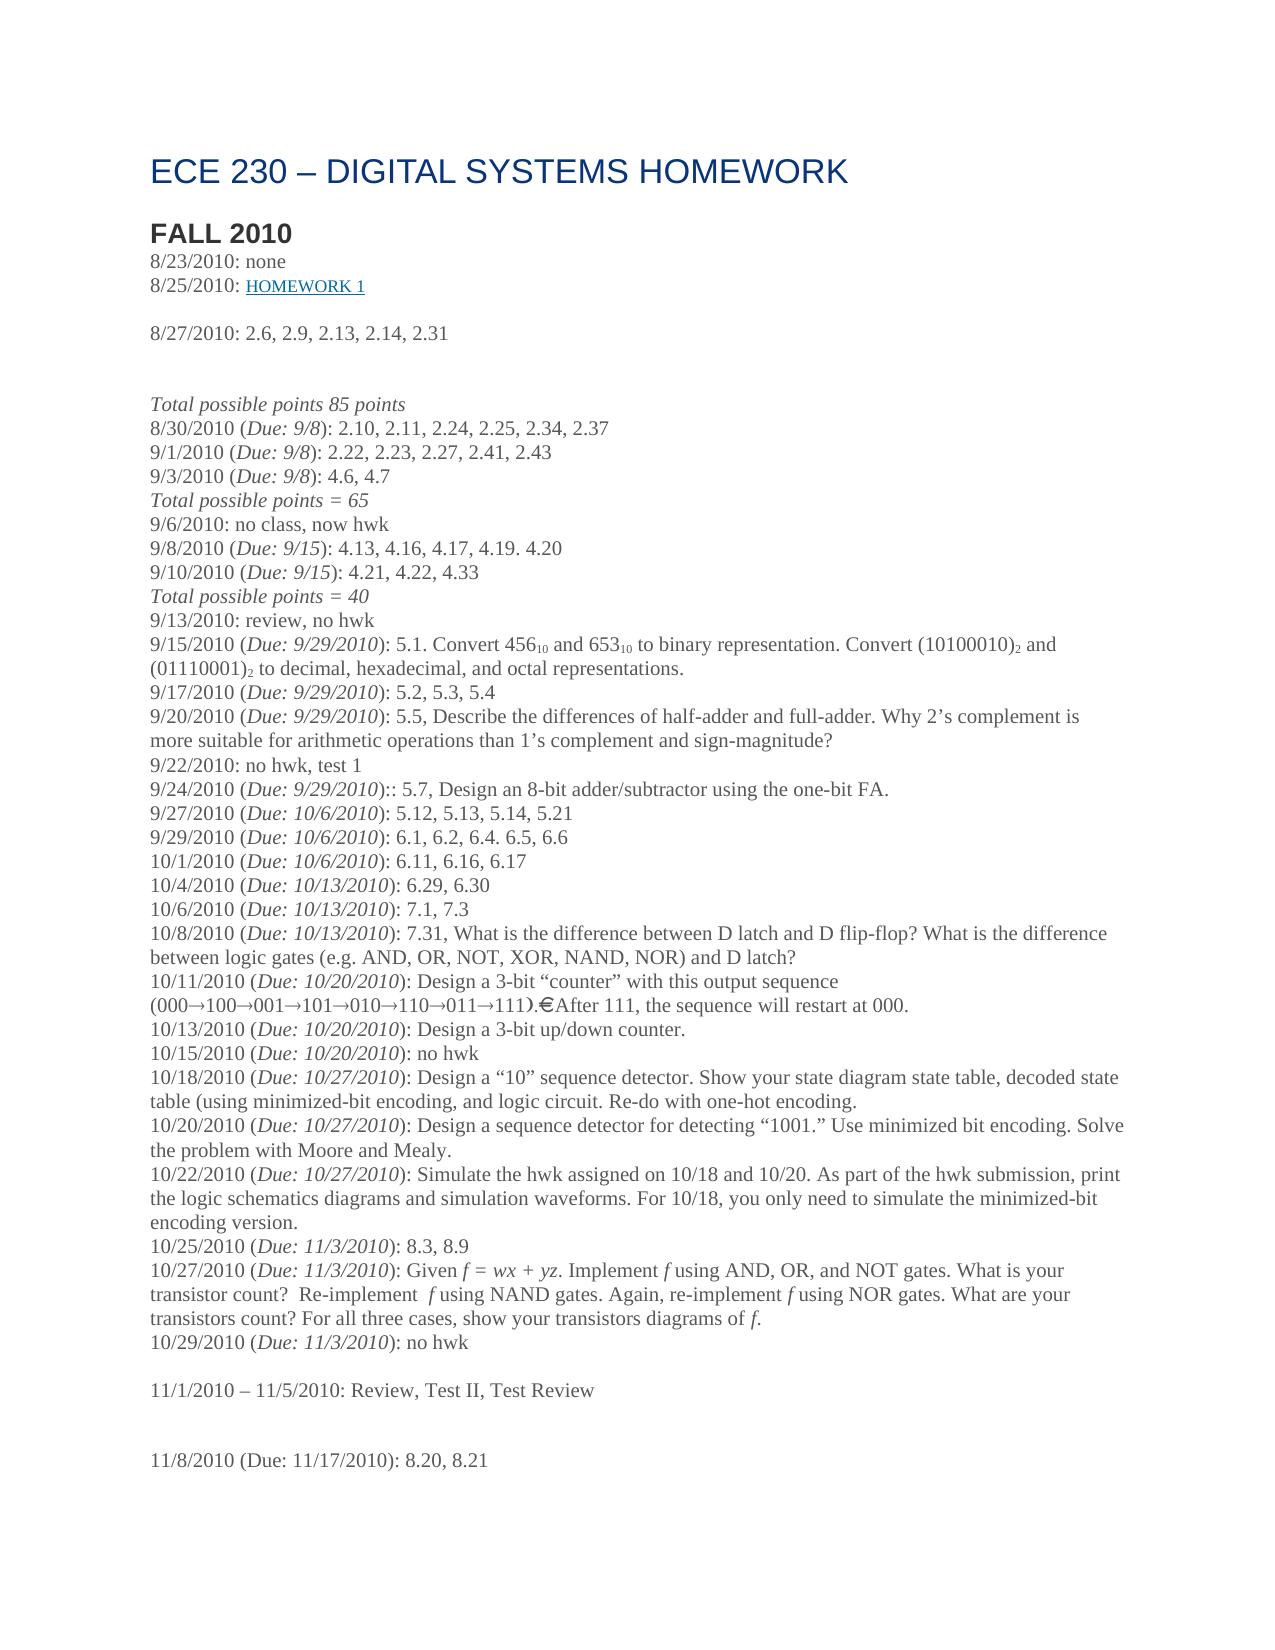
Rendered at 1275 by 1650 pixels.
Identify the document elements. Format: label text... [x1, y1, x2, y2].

text Total possible points 85 points [150, 392, 1125, 416]
text 8/27/2010: 2.6, 2.9, 2.13, 2.14, 2.31 [150, 321, 1125, 345]
text 10/27/2010 (Due: 11/3/2010): Given f = wx + yz. Implement f using AND, OR, and NOT gates. What is your transistor count? Re-implement f using NAND gates. Again, re-implement f using NOR gates. What are your transistors count? For all three cases, show your transistors diagrams of f. [150, 1258, 1125, 1330]
text 10/20/2010 (Due: 10/27/2010): Design a sequence detector for detecting “1001.” Use minimized bit encoding. Solve the problem with Moore and Mealy. [150, 1113, 1125, 1162]
text ECE 230 – DIGITAL SYSTEMS HOMEWORK [150, 150, 1125, 191]
text 9/3/2010 (Due: 9/8): 4.6, 4.7 Total possible points = 65 [150, 464, 1125, 512]
text 9/6/2010: no class, now hwk 9/8/2010 (Due: 9/15): 4.13, 4.16, 4.17, 4.19. 4.20 9/10/2010 (Due: 9/15): 4.21, 4.22, 4.33 Total possible points = 40 9/13/2010: review, no hwk [150, 512, 1125, 632]
text 8/30/2010 (Due: 9/8): 2.10, 2.11, 2.24, 2.25, 2.34, 2.37 9/1/2010 (Due: 9/8): 2.22, 2.23, 2.27, 2.41, 2.43 [150, 416, 1125, 464]
text 10/29/2010 (Due: 11/3/2010): no hwk [150, 1330, 1125, 1354]
text 8/23/2010: none 8/25/2010: homework 1 [150, 249, 1125, 297]
text 9/17/2010 (Due: 9/29/2010): 5.2, 5.3, 5.4 [150, 680, 1125, 704]
text 9/15/2010 (Due: 9/29/2010): 5.1. Convert 45610 and 65310 to binary representation. Convert (10100010)2 and (01110001)2 to decimal, hexadecimal, and octal representations. [150, 632, 1125, 680]
text 9/20/2010 (Due: 9/29/2010): 5.5, Describe the differences of half-adder and full-adder. Why 2’s complement is more suitable for arithmetic operations than 1’s complement and sign-magnitude? [150, 704, 1125, 752]
text 11/8/2010 (Due: 11/17/2010): 8.20, 8.21 [150, 1448, 1125, 1472]
text 9/27/2010 (Due: 10/6/2010): 5.12, 5.13, 5.14, 5.21 9/29/2010 (Due: 10/6/2010): 6.1, 6.2, 6.4. 6.5, 6.6 10/1/2010 (Due: 10/6/2010): 6.11, 6.16, 6.17 10/4/2010 (Due: 10/13/2010): 6.29, 6.30 10/6/2010 (Due: 10/13/2010): 7.1, 7.3 10/8/2010 (Due: 10/13/2010): 7.31, What is the difference between D latch and D flip-flop? What is the difference between logic gates (e.g. AND, OR, NOT, XOR, NAND, NOR) and D latch? 10/11/2010 (Due: 10/20/2010): Design a 3-bit “counter” with this output sequence (000After 111, the sequence will restart at 000. 10/13/2010 (Due: 10/20/2010): Design a 3-bit up/down counter. 10/15/2010 (Due: 10/20/2010): no hwk [150, 801, 1125, 1065]
text 9/22/2010: no hwk, test 1 9/24/2010 (Due: 9/29/2010):: 5.7, Design an 8-bit adder/subtractor using the one-bit FA. [150, 752, 1125, 801]
text FALL 2010 [150, 212, 1125, 249]
text 11/1/2010 – 11/5/2010: Review, Test II, Test Review [150, 1377, 1125, 1402]
text 10/18/2010 (Due: 10/27/2010): Design a “10” sequence detector. Show your state diagram state table, decoded state table (using minimized-bit encoding, and logic circuit. Re-do with one-hot encoding. [150, 1065, 1125, 1113]
text 10/22/2010 (Due: 10/27/2010): Simulate the hwk assigned on 10/18 and 10/20. As part of the hwk submission, print the logic schematics diagrams and simulation waveforms. For 10/18, you only need to simulate the minimized-bit encoding version. 10/25/2010 (Due: 11/3/2010): 8.3, 8.9 [150, 1162, 1125, 1258]
